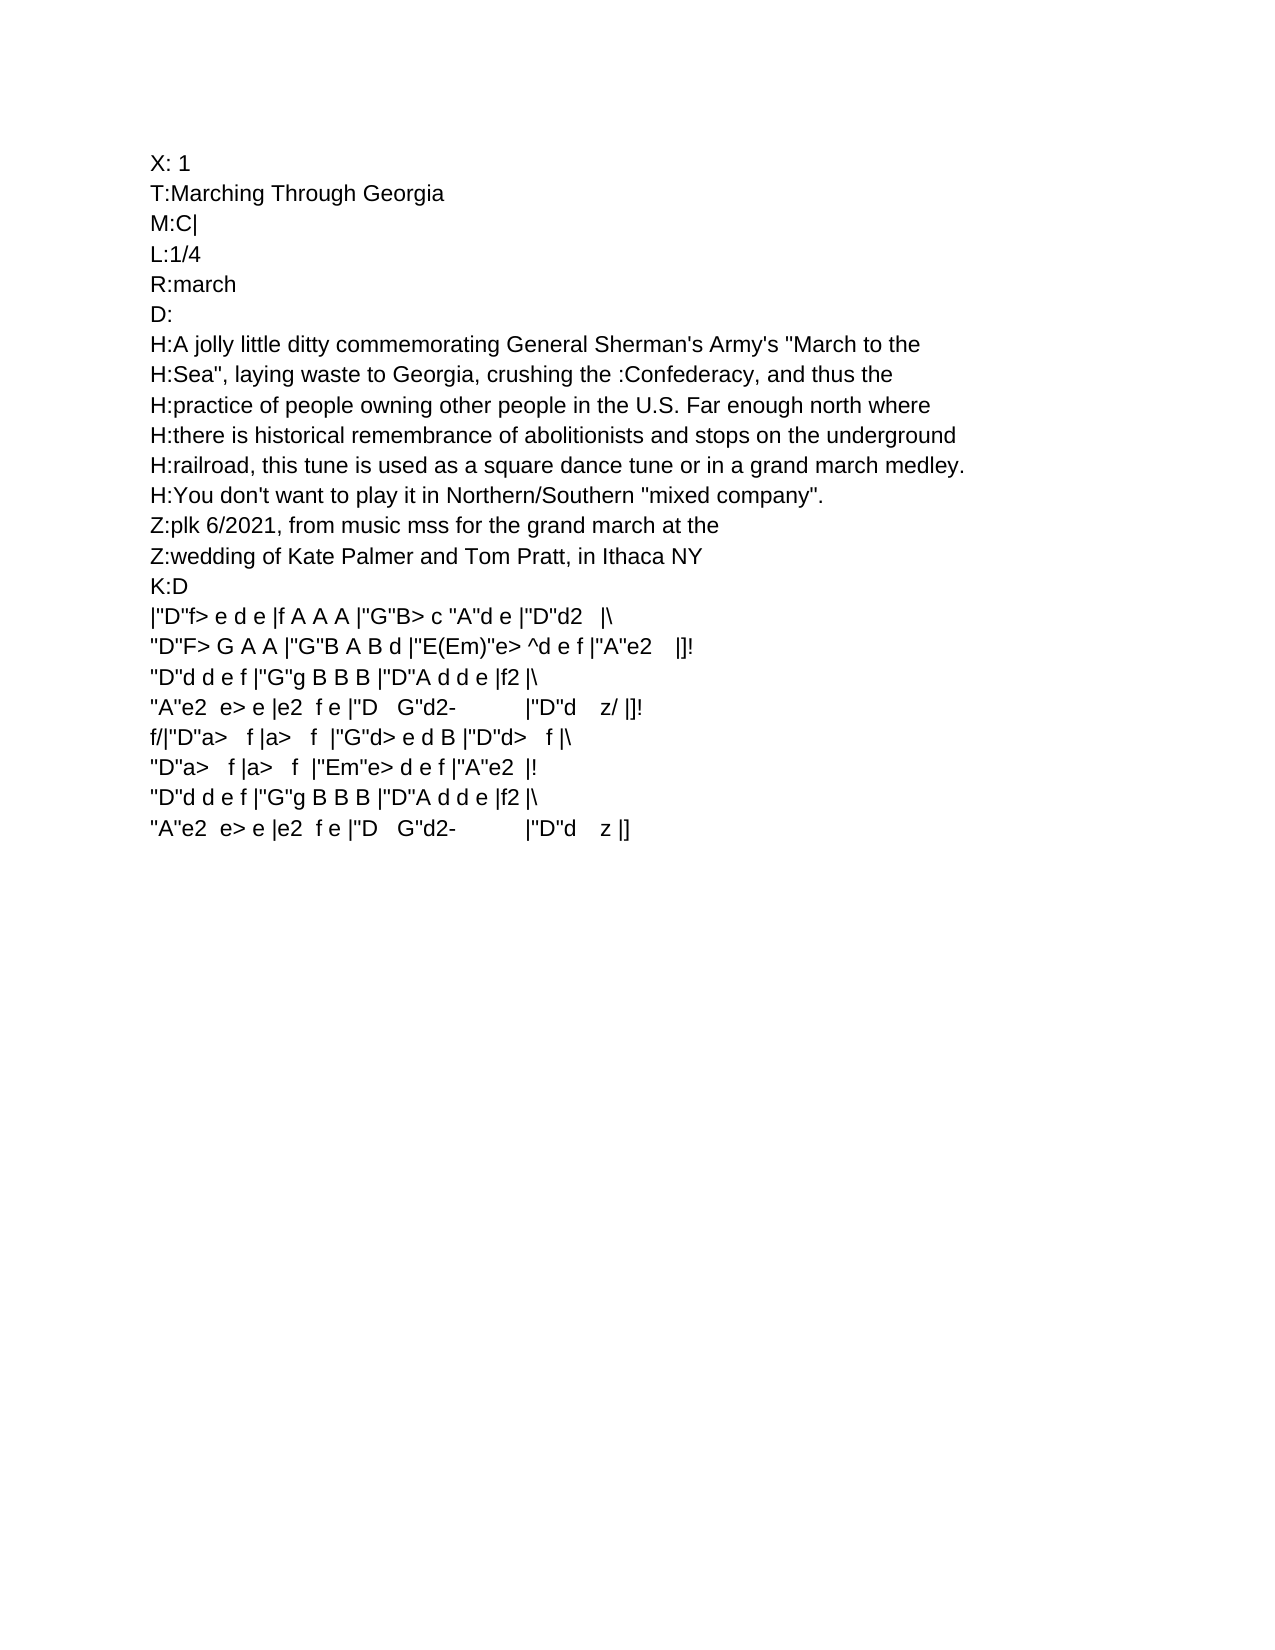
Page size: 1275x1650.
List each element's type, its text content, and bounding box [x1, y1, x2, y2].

text X: 1 [150, 150, 1125, 176]
text H:there is historical remembrance of abolitionists and stops on the underground [150, 422, 1125, 448]
text "D"F> G A A |"G"B A B d |"E(Em)"e> ^d e f |"A"e2 |]! [150, 633, 1125, 660]
text H:railroad, this tune is used as a square dance tune or in a grand march medley. [150, 452, 1125, 478]
text "A"e2 e> e |e2 f e |"D G"d2- |"D"d z |] [150, 814, 1125, 841]
text "D"a> f |a> f |"Em"e> d e f |"A"e2 |! [150, 754, 1125, 781]
text H:Sea", laying waste to Georgia, crushing the :Confederacy, and thus the [150, 361, 1125, 388]
text T:Marching Through Georgia [150, 180, 1125, 207]
text Z:wedding of Kate Palmer and Tom Pratt, in Ithaca NY [150, 543, 1125, 569]
text H:A jolly little ditty commemorating General Sherman's Army's "March to the [150, 331, 1125, 358]
text D: [150, 301, 1125, 327]
text f/|"D"a> f |a> f |"G"d> e d B |"D"d> f |\ [150, 724, 1125, 750]
text H:practice of people owning other people in the U.S. Far enough north where [150, 392, 1125, 418]
text R:march [150, 271, 1125, 297]
text M:C| [150, 210, 1125, 237]
text "A"e2 e> e |e2 f e |"D G"d2- |"D"d z/ |]! [150, 694, 1125, 720]
text H:You don't want to play it in Northern/Southern "mixed company". [150, 482, 1125, 509]
text K:D [150, 573, 1125, 599]
text "D"d d e f |"G"g B B B |"D"A d d e |f2 |\ [150, 663, 1125, 690]
text L:1/4 [150, 241, 1125, 267]
text |"D"f> e d e |f A A A |"G"B> c "A"d e |"D"d2 |\ [150, 603, 1125, 629]
text Z:plk 6/2021, from music mss for the grand march at the [150, 512, 1125, 539]
text "D"d d e f |"G"g B B B |"D"A d d e |f2 |\ [150, 784, 1125, 811]
